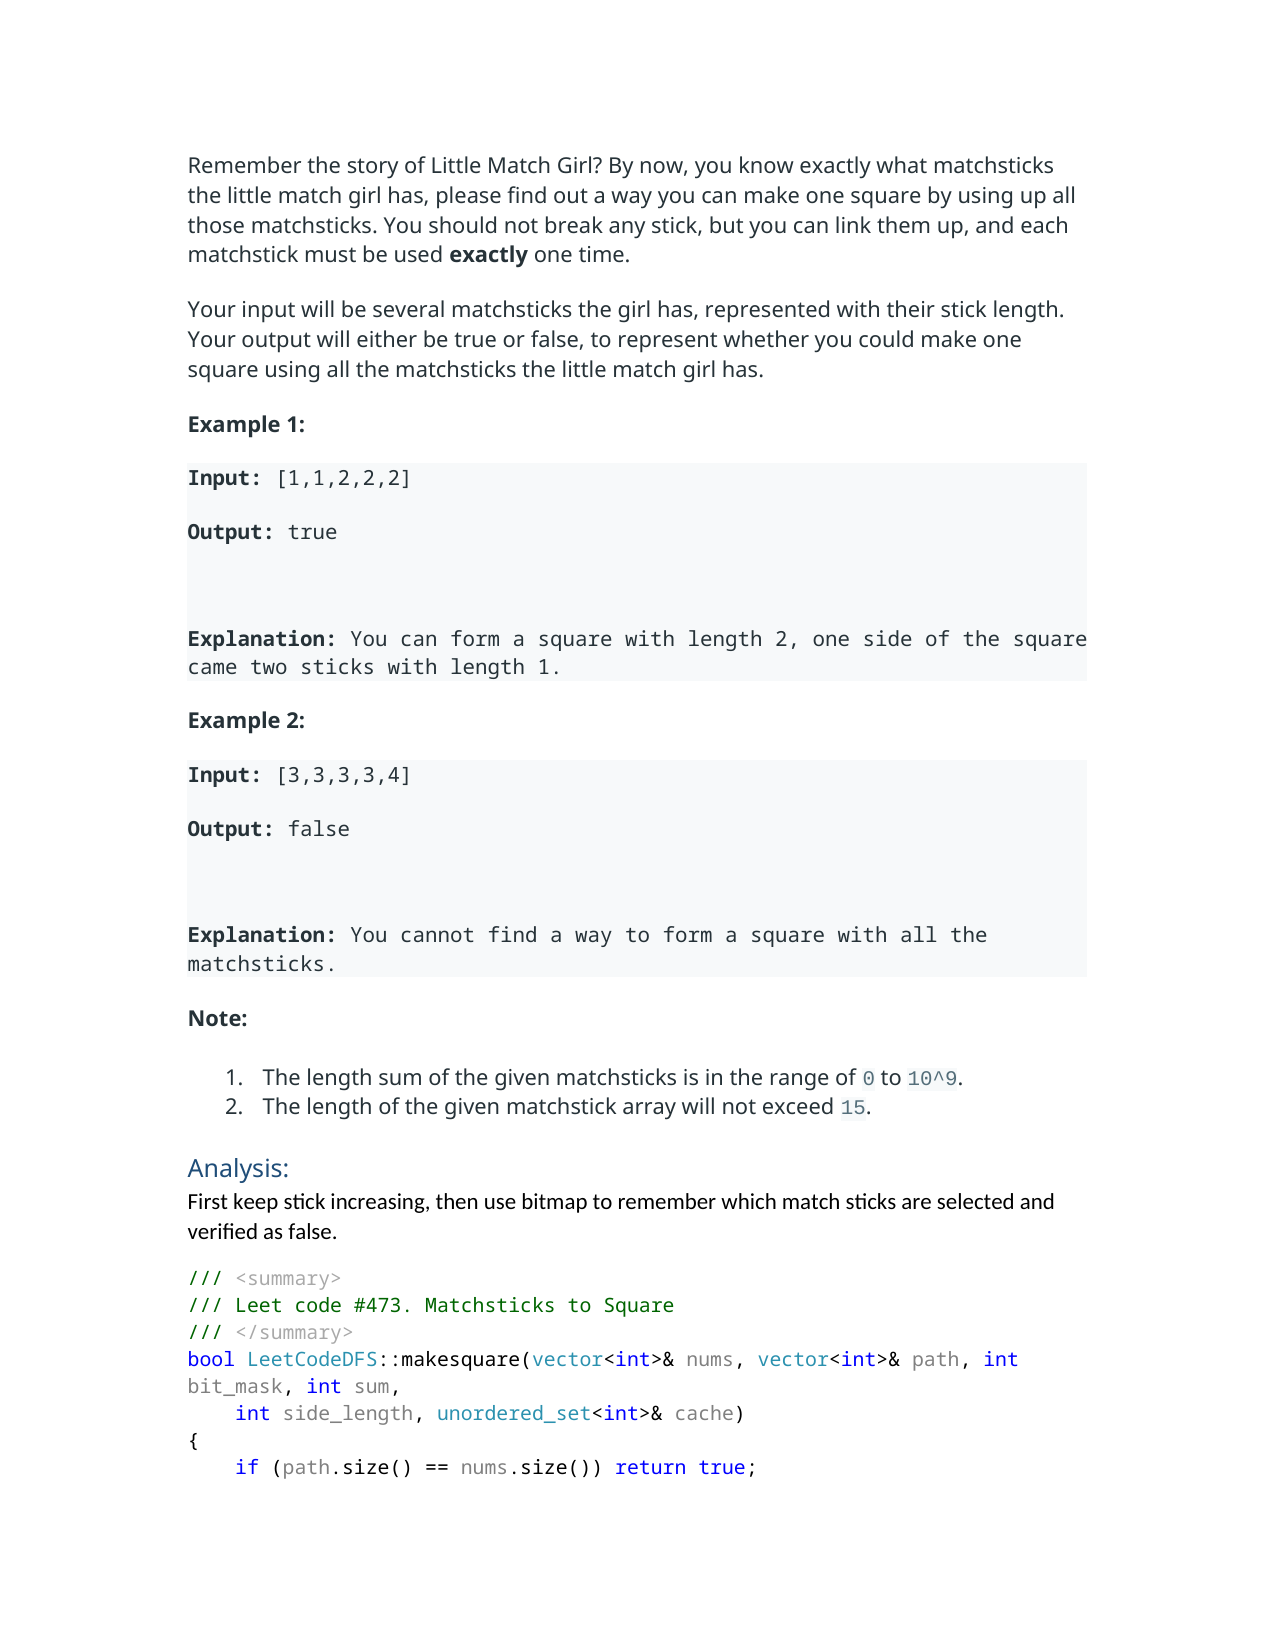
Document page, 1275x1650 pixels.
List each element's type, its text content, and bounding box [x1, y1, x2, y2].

text Example 1: [187, 408, 1087, 438]
text /// </summary> [187, 1318, 1087, 1345]
text bool LeetCodeDFS::makesquare(vector<int>& nums, vector<int>& path, int bit_mask, int sum, [187, 1345, 1087, 1399]
text Input: [3,3,3,3,4] [187, 760, 1087, 789]
text Example 2: [187, 706, 1087, 735]
text /// Leet code #473. Matchsticks to Square [187, 1291, 1087, 1318]
text Your input will be several matchsticks the girl has, represented with their stick length. Your output will either be true or false, to represent whether you could make one square using all the matchsticks the little match girl has. [187, 294, 1087, 383]
subtitle Analysis: [187, 1150, 1087, 1184]
text Explanation: You can form a square with length 2, one side of the square came two sticks with length 1. [187, 624, 1087, 681]
list The length sum of the given matchsticks is in the range of 0 to 10^9. [225, 1061, 1087, 1091]
text Input: [1,1,2,2,2] [187, 463, 1087, 492]
text First keep stick increasing, then use bitmap to remember which match sticks are selected and verified as false. [187, 1187, 1087, 1245]
text { [187, 1426, 1087, 1453]
list The length of the given matchstick array will not exceed 15. [225, 1091, 1087, 1121]
text Remember the story of Little Match Girl? By now, you know exactly what matchsticks the little match girl has, please find out a way you can make one square by using up all those matchsticks. You should not break any stick, but you can link them up, and each matchstick must be used exactly one time. [187, 150, 1087, 269]
text int side_length, unordered_set<int>& cache) [187, 1399, 1087, 1426]
text Output: true [187, 517, 1087, 545]
text Note: [187, 1002, 1087, 1032]
text Output: false [187, 814, 1087, 842]
text if (path.size() == nums.size()) return true; [187, 1453, 1087, 1480]
text Explanation: You cannot find a way to form a square with all the matchsticks. [187, 921, 1087, 977]
text /// <summary> [187, 1264, 1087, 1291]
